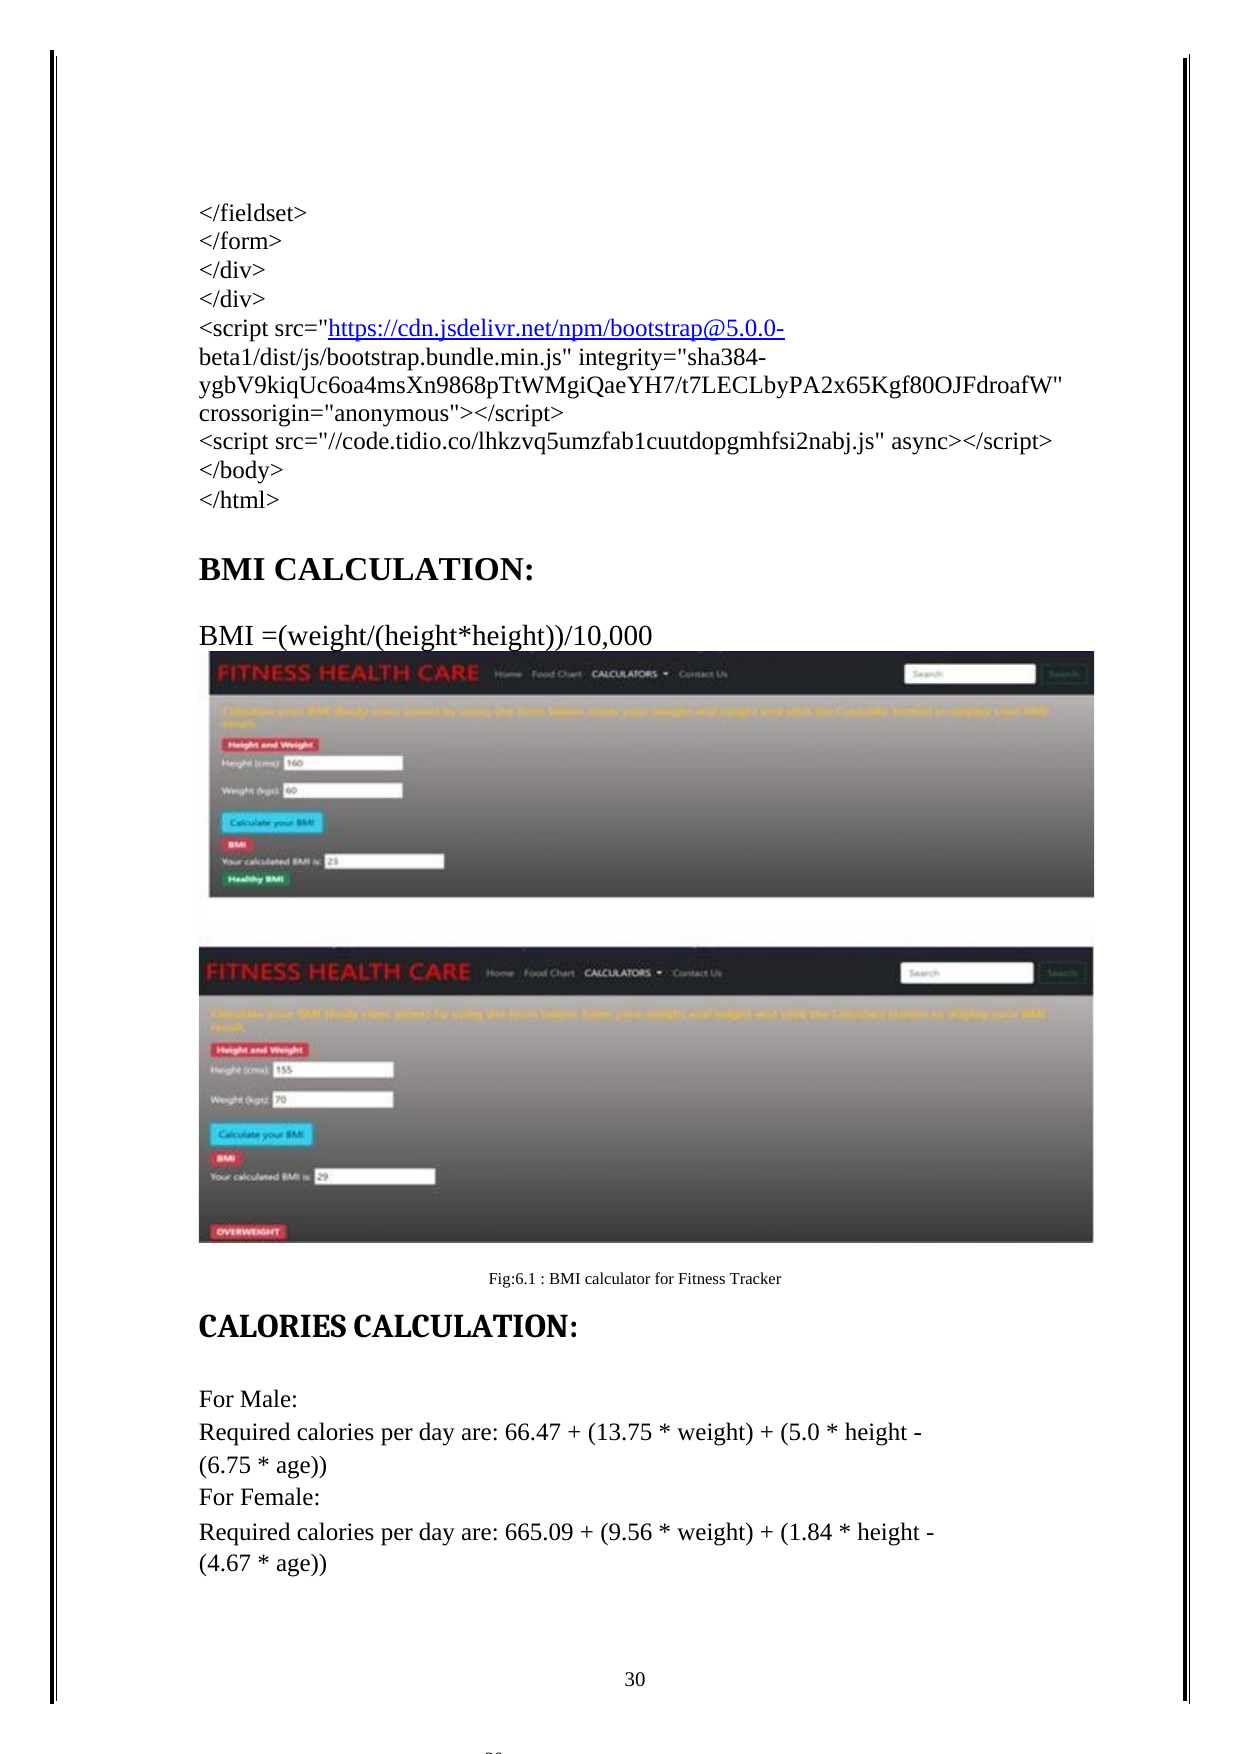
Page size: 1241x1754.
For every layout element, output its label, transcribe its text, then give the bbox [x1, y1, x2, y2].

text BMI CALCULATION: [199, 549, 1148, 587]
text Required calories per day are: 665.09 + (9.56 * weight) + (1.84 * height - (4.67 * age)) [199, 1517, 936, 1577]
text </body> [199, 455, 1148, 484]
text BMI =(weight/(height*height))/10,000 [199, 618, 1148, 651]
text Fig:6.1 : BMI calculator for Fitness Tracker [121, 1268, 1148, 1288]
text </fieldset> [199, 198, 1148, 227]
text For Male: [199, 1384, 1148, 1413]
text For Female: [199, 1483, 1148, 1511]
subtitle CALORIES CALCULATION: [199, 1307, 1148, 1346]
text Required calories per day are: 66.47 + (13.75 * weight) + (5.0 * height - (6.75 * age)) [199, 1417, 924, 1479]
text 30 [121, 1667, 1148, 1691]
picture [198, 651, 1095, 1243]
text </div> [199, 284, 1148, 313]
text <script src="https://cdn.jsdelivr.net/npm/bootstrap@5.0.0- beta1/dist/js/bootstrap.bundle.min.js" integrity="sha384- ygbV9kiqUc6oa4msXn9868pTtWMgiQaeYH7/t7LECLbyPA2x65Kgf80OJFdroafW" crossorigin="anonymous"></script> [199, 314, 1065, 427]
text </html> [199, 485, 1148, 513]
text <script src="//code.tidio.co/lhkzvq5umzfab1cuutdopgmhfsi2nabj.js" async></script> [199, 427, 1148, 455]
text </div> [199, 255, 1148, 284]
text </form> [199, 227, 1148, 255]
